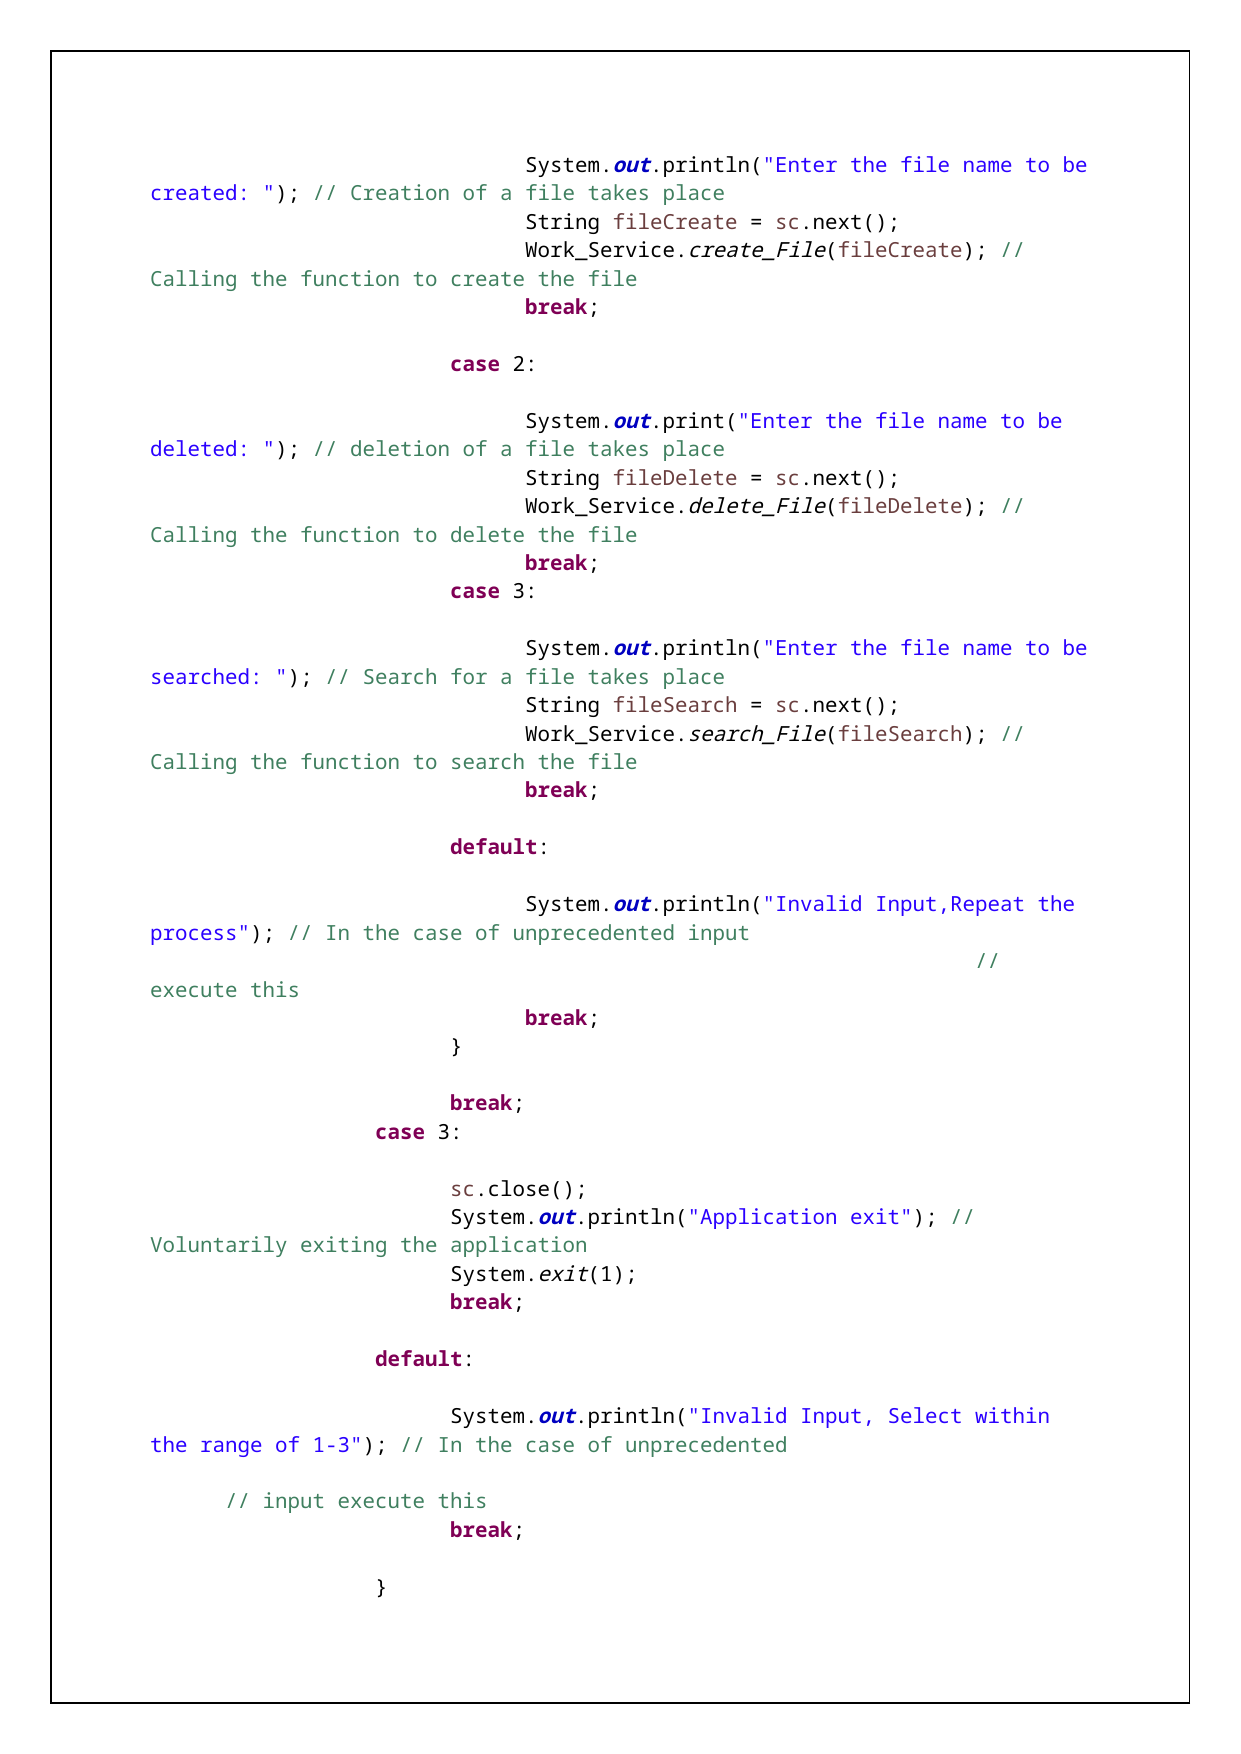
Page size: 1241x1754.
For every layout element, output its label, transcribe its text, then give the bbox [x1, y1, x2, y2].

text break; [150, 548, 1090, 577]
text default: [150, 832, 1090, 861]
text break; [150, 776, 1090, 804]
text sc.close(); [150, 1174, 1090, 1202]
text break; [150, 1088, 1090, 1117]
text case 3: [150, 577, 1090, 605]
text case 2: [150, 349, 1090, 377]
text String fileDelete = sc.next(); [150, 463, 1090, 491]
text break; [150, 292, 1090, 321]
text System.out.println("Enter the file name to be created: "); // Creation of a file takes place [150, 150, 1090, 207]
text System.out.println("Enter the file name to be searched: "); // Search for a file takes place [150, 633, 1090, 690]
text default: [150, 1344, 1090, 1373]
text System.out.println("Invalid Input,Repeat the process"); // In the case of unprecedented input // execute this [150, 889, 1090, 1003]
text Work_Service.search_File(fileSearch); // Calling the function to search the file [150, 719, 1090, 776]
text String fileSearch = sc.next(); [150, 690, 1090, 719]
text System.out.print("Enter the file name to be deleted: "); // deletion of a file takes place [150, 406, 1090, 463]
text Work_Service.delete_File(fileDelete); // Calling the function to delete the file [150, 491, 1090, 548]
text case 3: [150, 1117, 1090, 1145]
text System.out.println("Invalid Input, Select within the range of 1-3"); // In the case of unprecedented // input execute this [150, 1401, 1090, 1515]
text break; [150, 1515, 1090, 1543]
text System.exit(1); [150, 1259, 1090, 1287]
text break; [150, 1003, 1090, 1032]
text String fileCreate = sc.next(); [150, 207, 1090, 235]
text } [150, 1572, 1090, 1600]
text Work_Service.create_File(fileCreate); // Calling the function to create the file [150, 235, 1090, 292]
text System.out.println("Application exit"); // Voluntarily exiting the application [150, 1202, 1090, 1259]
text break; [150, 1287, 1090, 1316]
text } [150, 1032, 1090, 1060]
